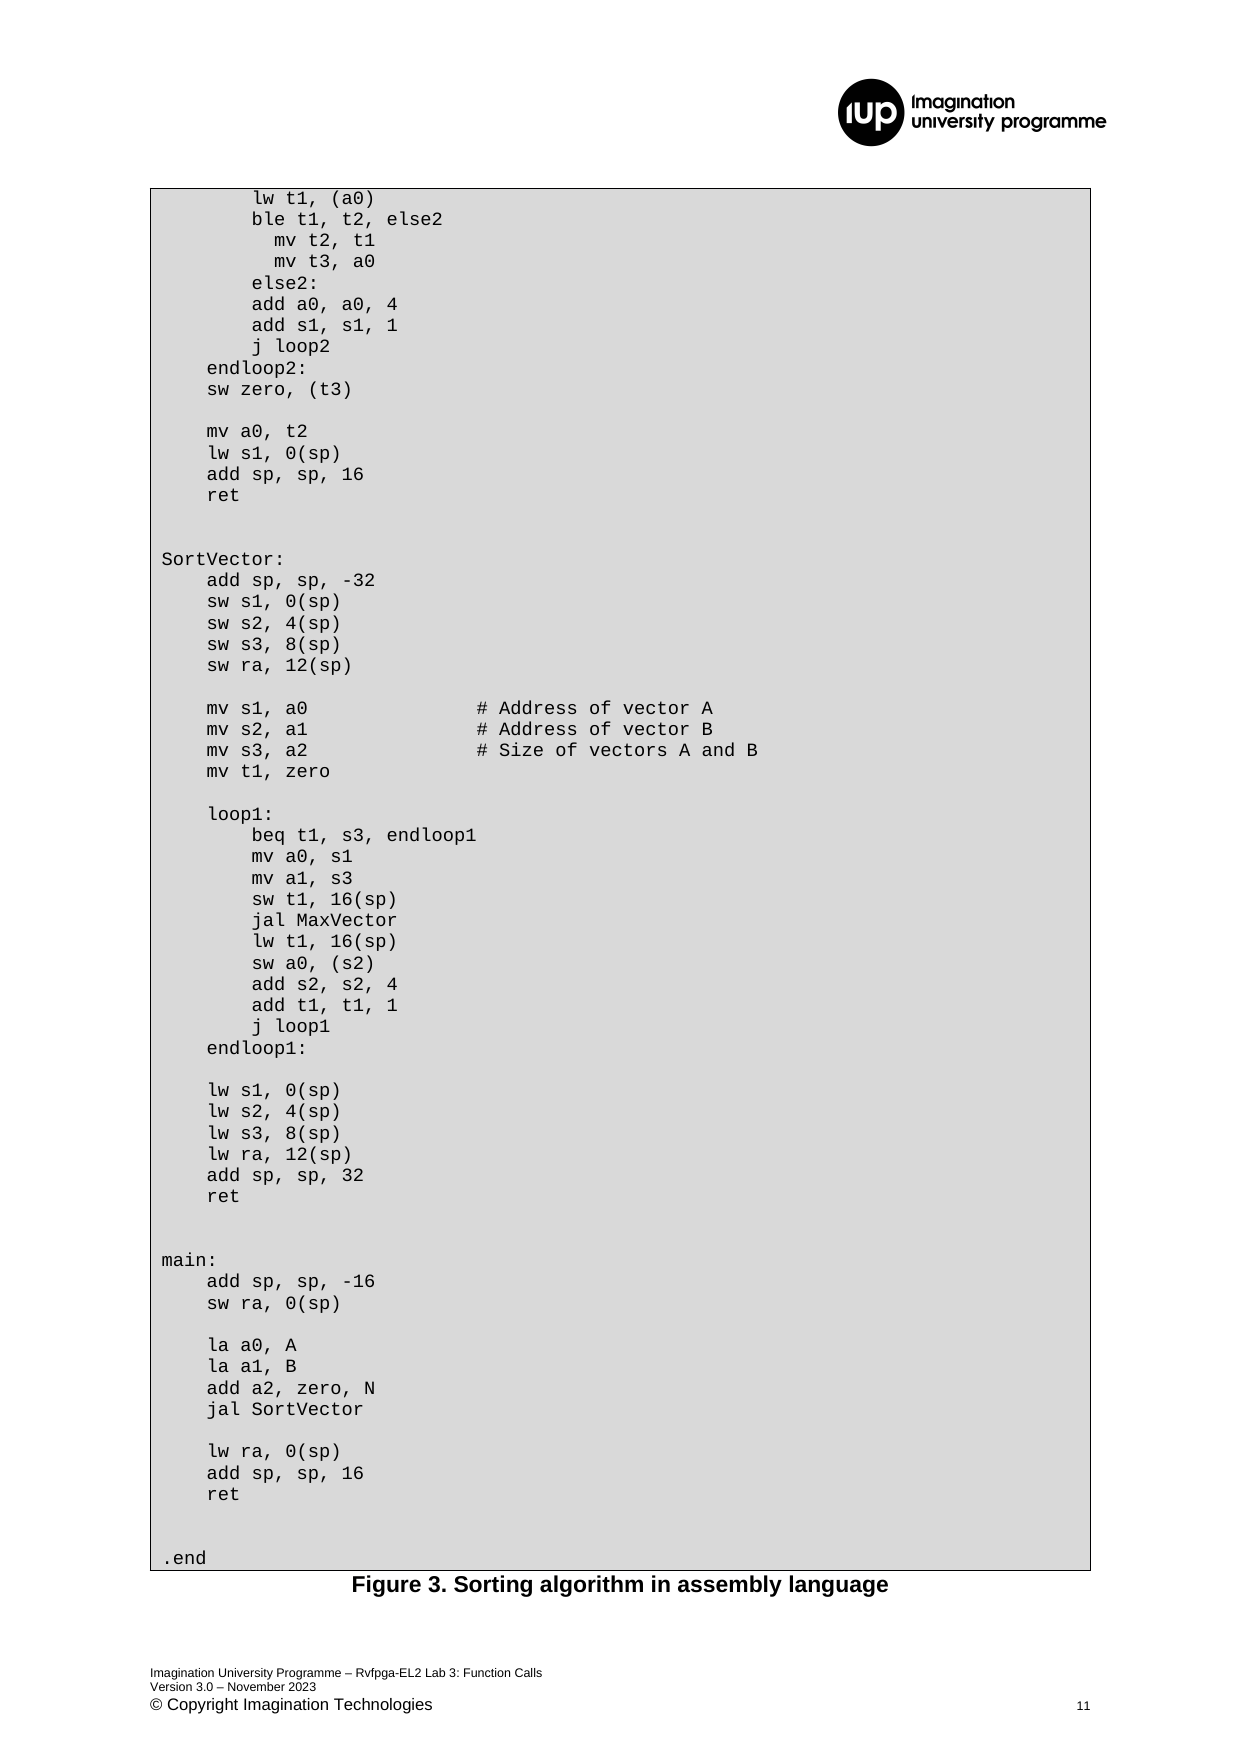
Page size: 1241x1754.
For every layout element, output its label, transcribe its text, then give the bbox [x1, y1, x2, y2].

picture [837, 77, 1108, 148]
text Figure 3. Sorting algorithm in assembly language [150, 1571, 1090, 1597]
